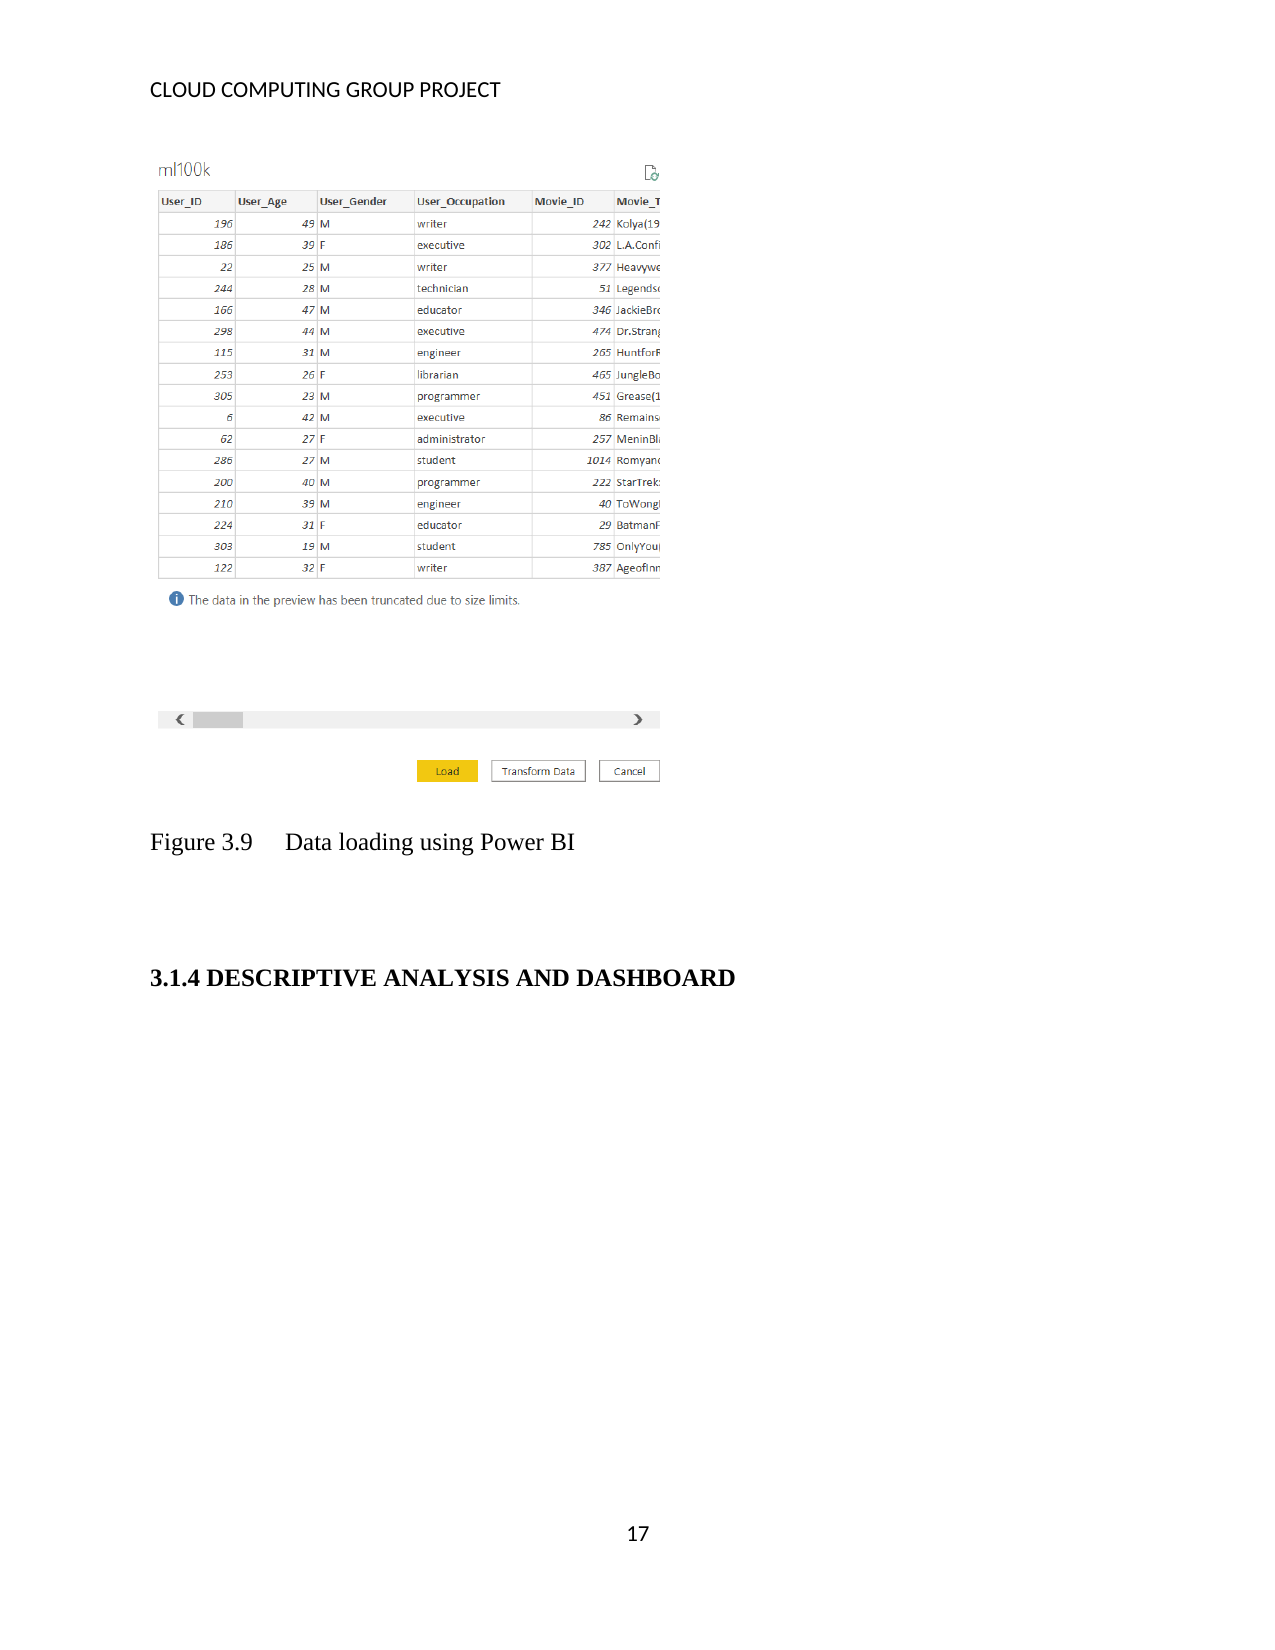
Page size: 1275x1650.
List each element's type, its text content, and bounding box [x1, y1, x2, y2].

text Figure 3.9 Data loading using Power BI [150, 827, 1125, 856]
text 3.1.4 DESCRIPTIVE ANALYSIS AND DASHBOARD [150, 963, 1125, 992]
picture [150, 150, 669, 788]
